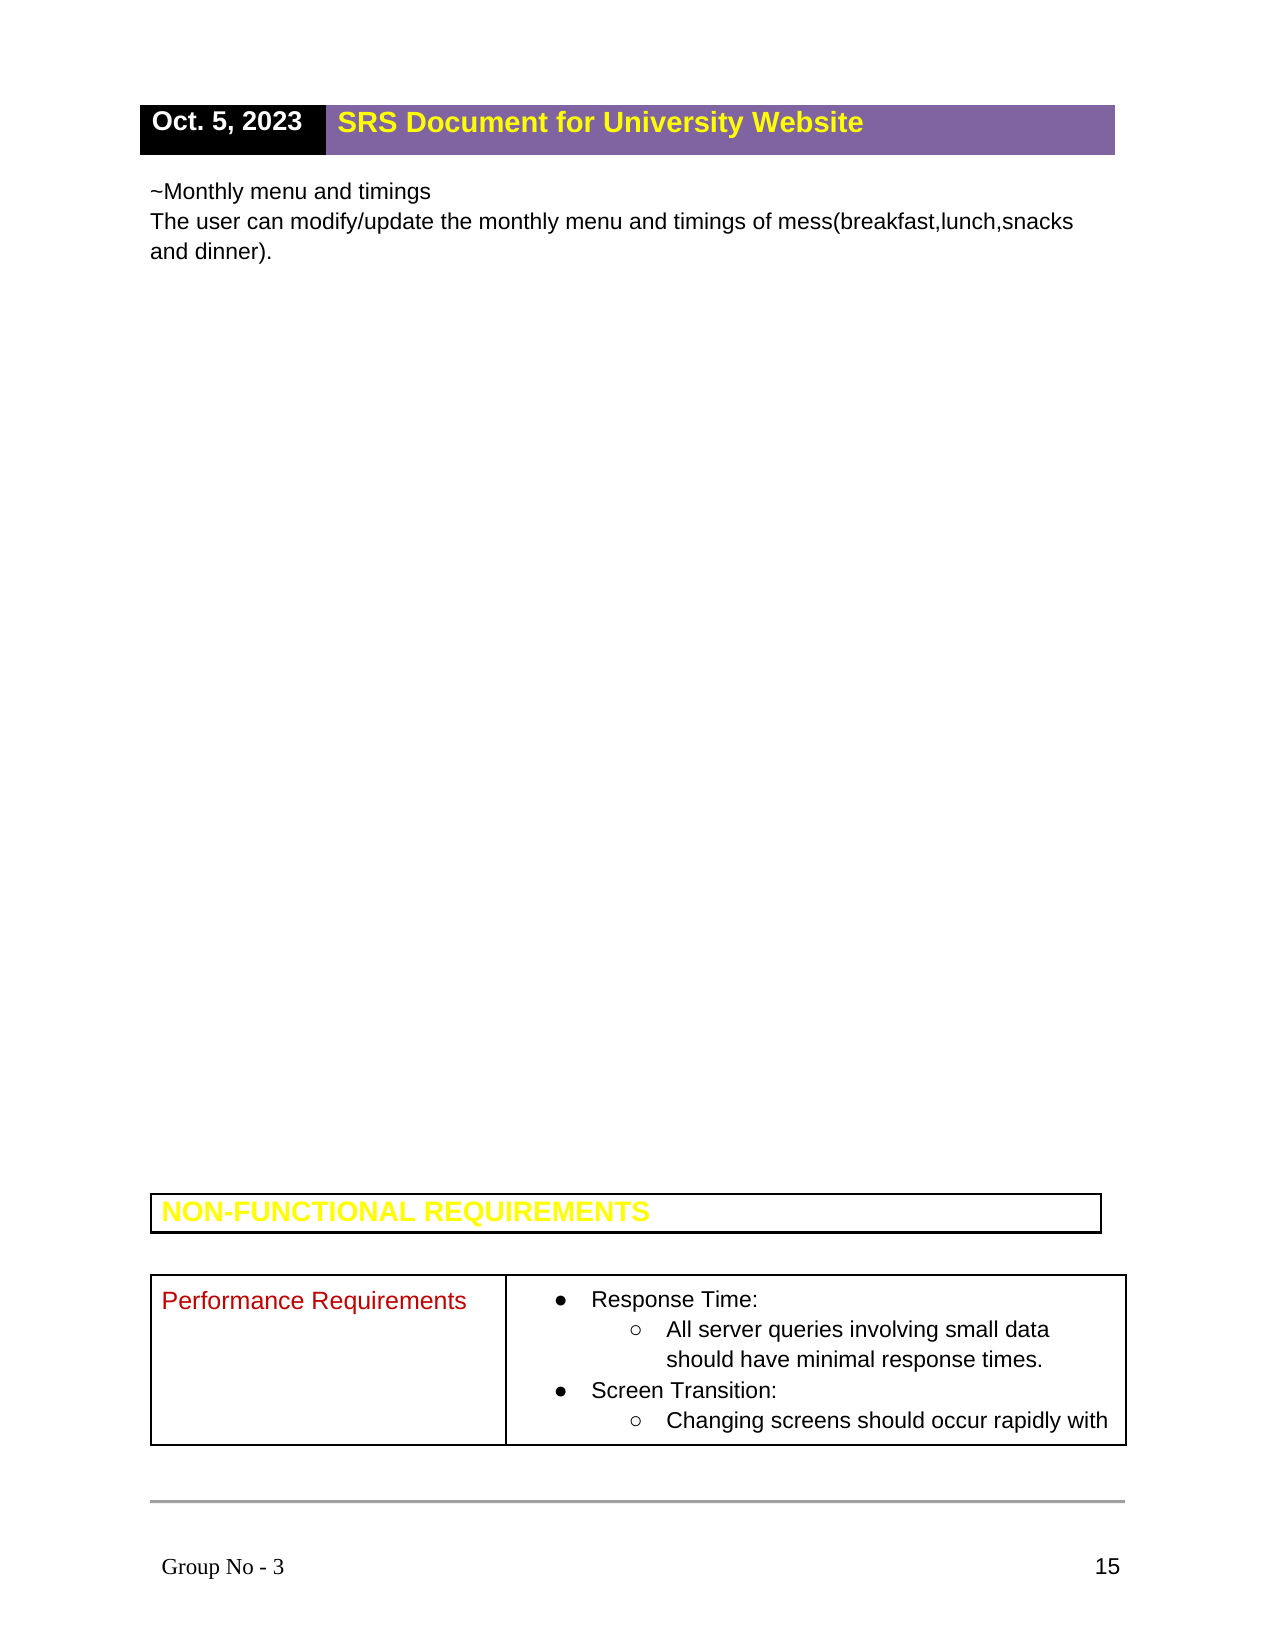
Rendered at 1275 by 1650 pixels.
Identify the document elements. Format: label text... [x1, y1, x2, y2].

table_header NON-FUNCTIONAL REQUIREMENTS [152, 1195, 1100, 1231]
text The user can modify/update the monthly menu and timings of mess(breakfast,lunch,snacks [150, 208, 1125, 234]
text and dinner). [150, 238, 1125, 264]
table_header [507, 1276, 1125, 1443]
text ~Monthly menu and timings [150, 166, 1125, 204]
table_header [152, 1276, 505, 1443]
